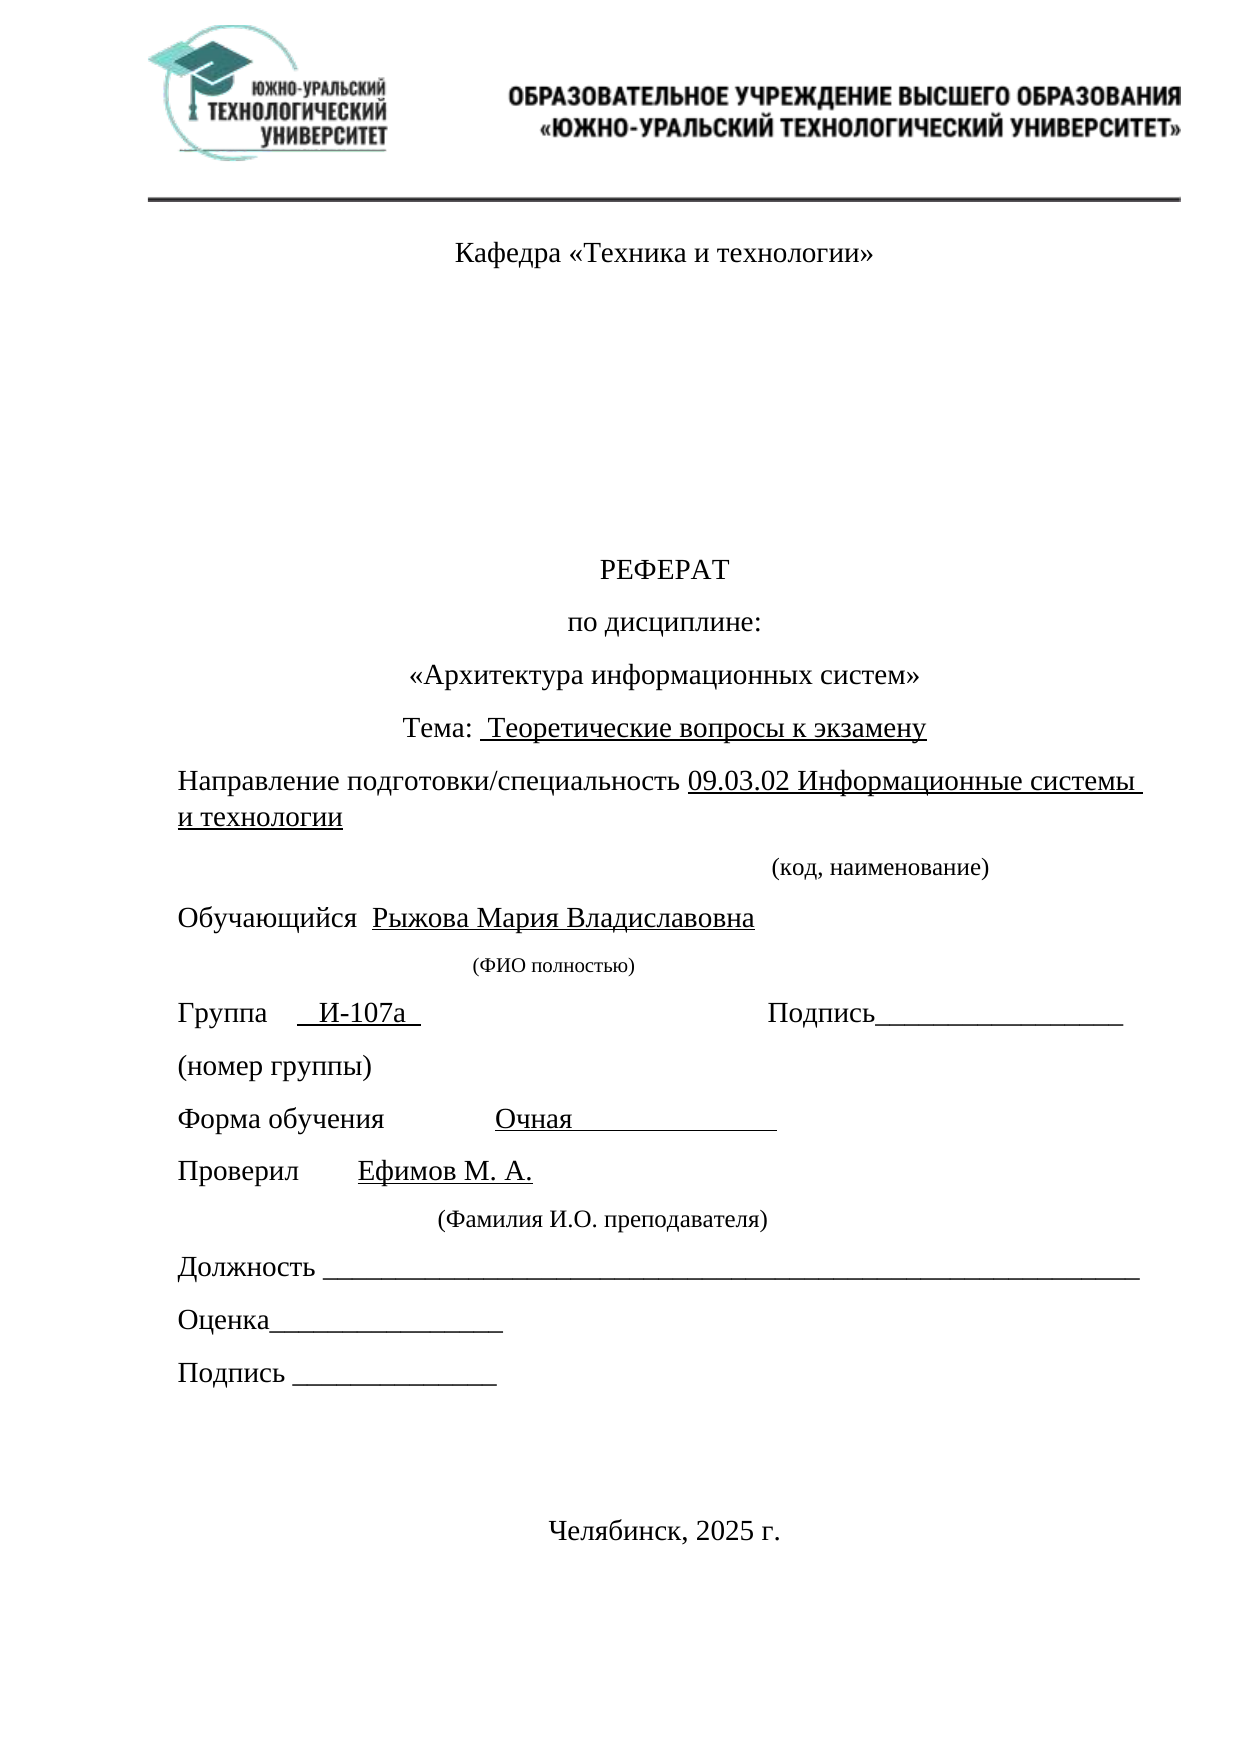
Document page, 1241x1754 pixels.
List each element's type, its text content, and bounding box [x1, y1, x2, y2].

text Направление подготовки/специальность 09.03.02 Информационные системы и технологии [177, 763, 1152, 833]
text Форма обучения Очная [177, 1101, 1152, 1134]
text Проверил Ефимов М. А. [177, 1153, 1152, 1187]
text Подпись ______________ [177, 1355, 1152, 1388]
text Оценка________________ [177, 1302, 1152, 1336]
text «Архитектура информационных систем» [177, 657, 1152, 691]
text (Фамилия И.О. преподавателя) [177, 1204, 768, 1232]
text Кафедра «Техника и технологии» [177, 118, 1152, 268]
text Тема: Теоретические вопросы к экзамену [177, 710, 1152, 744]
text Группа И-107а Подпись_________________ [177, 995, 1152, 1029]
text по дисциплине: [177, 604, 1152, 638]
picture [147, 25, 1181, 202]
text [177, 1513, 1152, 1547]
text Должность ________________________________________________________ [177, 1249, 1152, 1283]
text Обучающийся Рыжова Мария Владиславовна [177, 900, 1152, 933]
text РЕФЕРАТ [177, 552, 1152, 585]
text (код, наименование) [177, 852, 989, 881]
text (номер группы) [177, 1048, 1152, 1081]
text (ФИО полностью) [177, 952, 635, 977]
